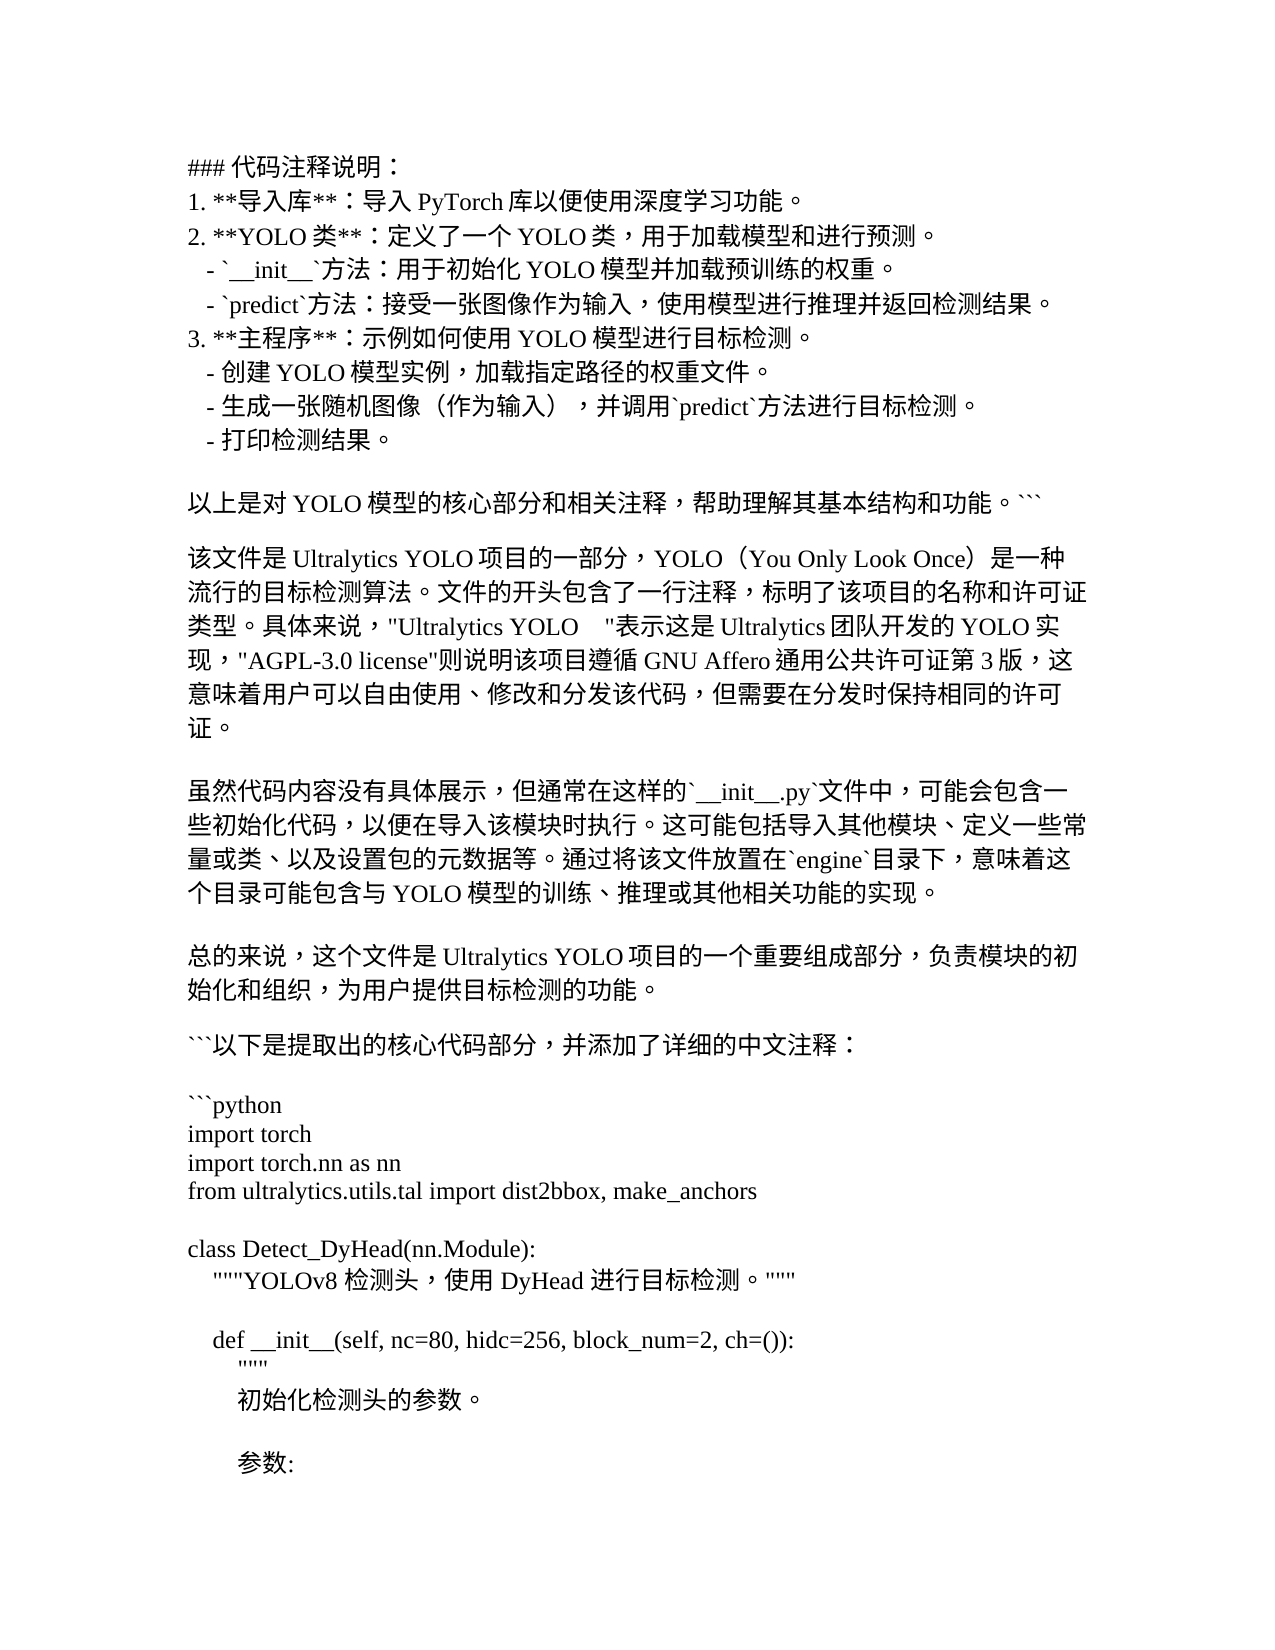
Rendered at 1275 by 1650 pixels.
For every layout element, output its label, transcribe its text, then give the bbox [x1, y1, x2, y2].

text 该文件是Ultralytics YOLO项目的一部分，YOLO（You Only Look Once）是一种流行的目标检测算法。文件的开头包含了一行注释，标明了该项目的名称和许可证类型。具体来说，"Ultralytics YOLO 🚀"表示这是Ultralytics团队开发的YOLO实现，"AGPL-3.0 license"则说明该项目遵循GNU Affero通用公共许可证第3版，这意味着用户可以自由使用、修改和分发该代码，但需要在分发时保持相同的许可证。 虽然代码内容没有具体展示，但通常在这样的`__init__.py`文件中，可能会包含一些初始化代码，以便在导入该模块时执行。这可能包括导入其他模块、定义一些常量或类、以及设置包的元数据等。通过将该文件放置在`engine`目录下，意味着这个目录可能包含与YOLO模型的训练、推理或其他相关功能的实现。 总的来说，这个文件是Ultralytics YOLO项目的一个重要组成部分，负责模块的初始化和组织，为用户提供目标检测的功能。 [187, 540, 1087, 1006]
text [187, 150, 1087, 519]
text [187, 1027, 1087, 1480]
